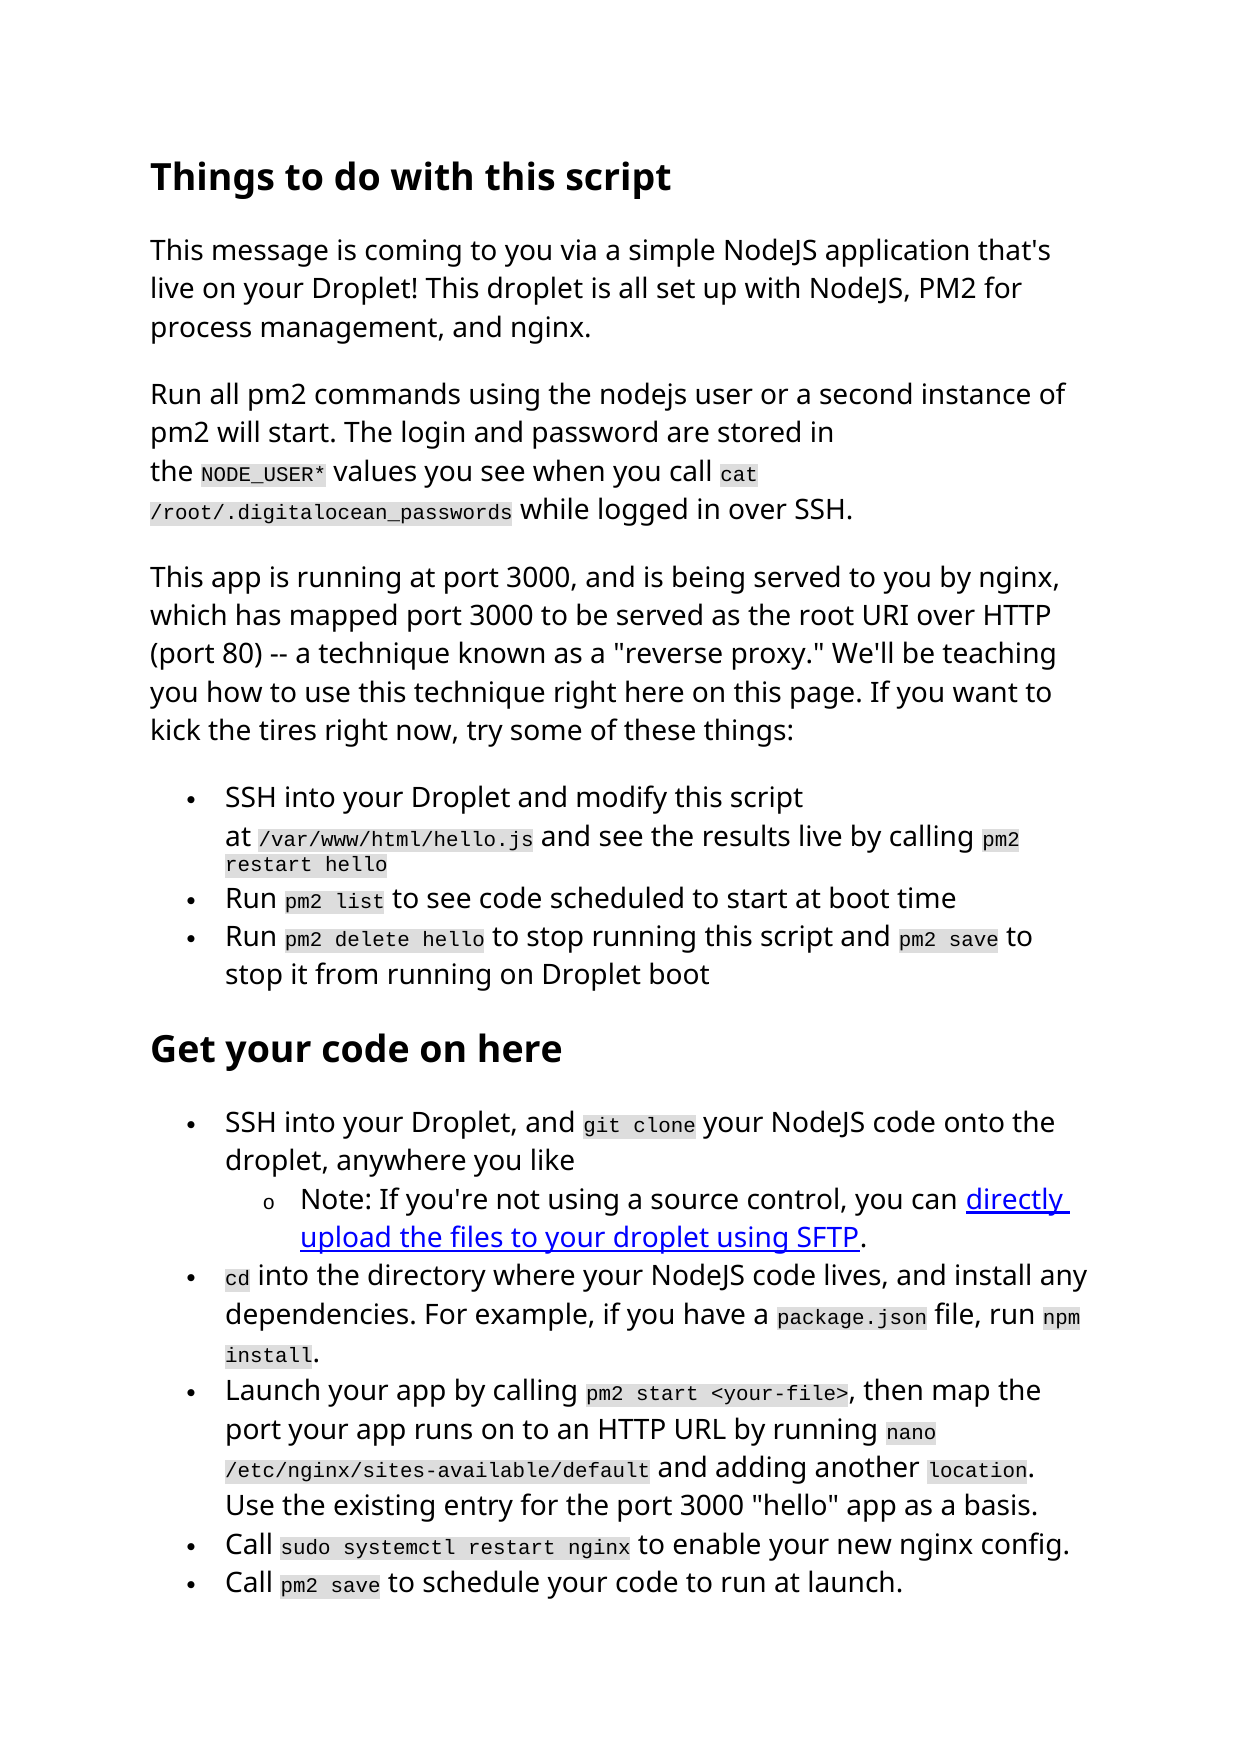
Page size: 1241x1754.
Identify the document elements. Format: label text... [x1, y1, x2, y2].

text Run all pm2 commands using the nodejs user or a second instance of pm2 will start. The login and password are stored in the NODE_USER* values you see when you call cat /root/.digitalocean_passwords while logged in over SSH. [150, 374, 1090, 528]
text This app is running at port 3000, and is being served to you by nginx, which has mapped port 3000 to be served as the root URI over HTTP (port 80) -- a technique known as a "reverse proxy." We'll be teaching you how to use this technique right here on this page. If you want to kick the tires right now, try some of these things: [150, 557, 1090, 748]
text Get your code on here [150, 1022, 1090, 1073]
list Run pm2 delete hello to stop running this script and pm2 save to stop it from running on Droplet boot [187, 916, 1090, 993]
list cd into the directory where your NodeJS code lives, and install any dependencies. For example, if you have a package.json file, run npm install. [187, 1256, 1090, 1371]
list Call pm2 save to schedule your code to run at launch. [187, 1562, 1090, 1601]
list Call sudo systemctl restart nginx to enable your new nginx config. [187, 1524, 1090, 1562]
text This message is coming to you via a simple NodeJS application that's live on your Droplet! This droplet is all set up with NodeJS, PM2 for process management, and nginx. [150, 230, 1090, 345]
list Launch your app by calling pm2 start <your-file>, then map the port your app runs on to an HTTP URL by running nano /etc/nginx/sites-available/default and adding another location. Use the existing entry for the port 3000 "hello" app as a basis. [187, 1371, 1090, 1524]
list Note: If you're not using a source control, you can directly upload the files to your droplet using SFTP. [262, 1179, 1090, 1256]
text Things to do with this script [150, 150, 1090, 201]
list SSH into your Droplet and modify this script at /var/www/html/hello.js and see the results live by calling pm2 restart hello [187, 778, 1090, 878]
list Run pm2 list to see code scheduled to start at boot time [187, 878, 1090, 916]
list SSH into your Droplet, and git clone your NodeJS code onto the droplet, anywhere you like [187, 1102, 1090, 1179]
